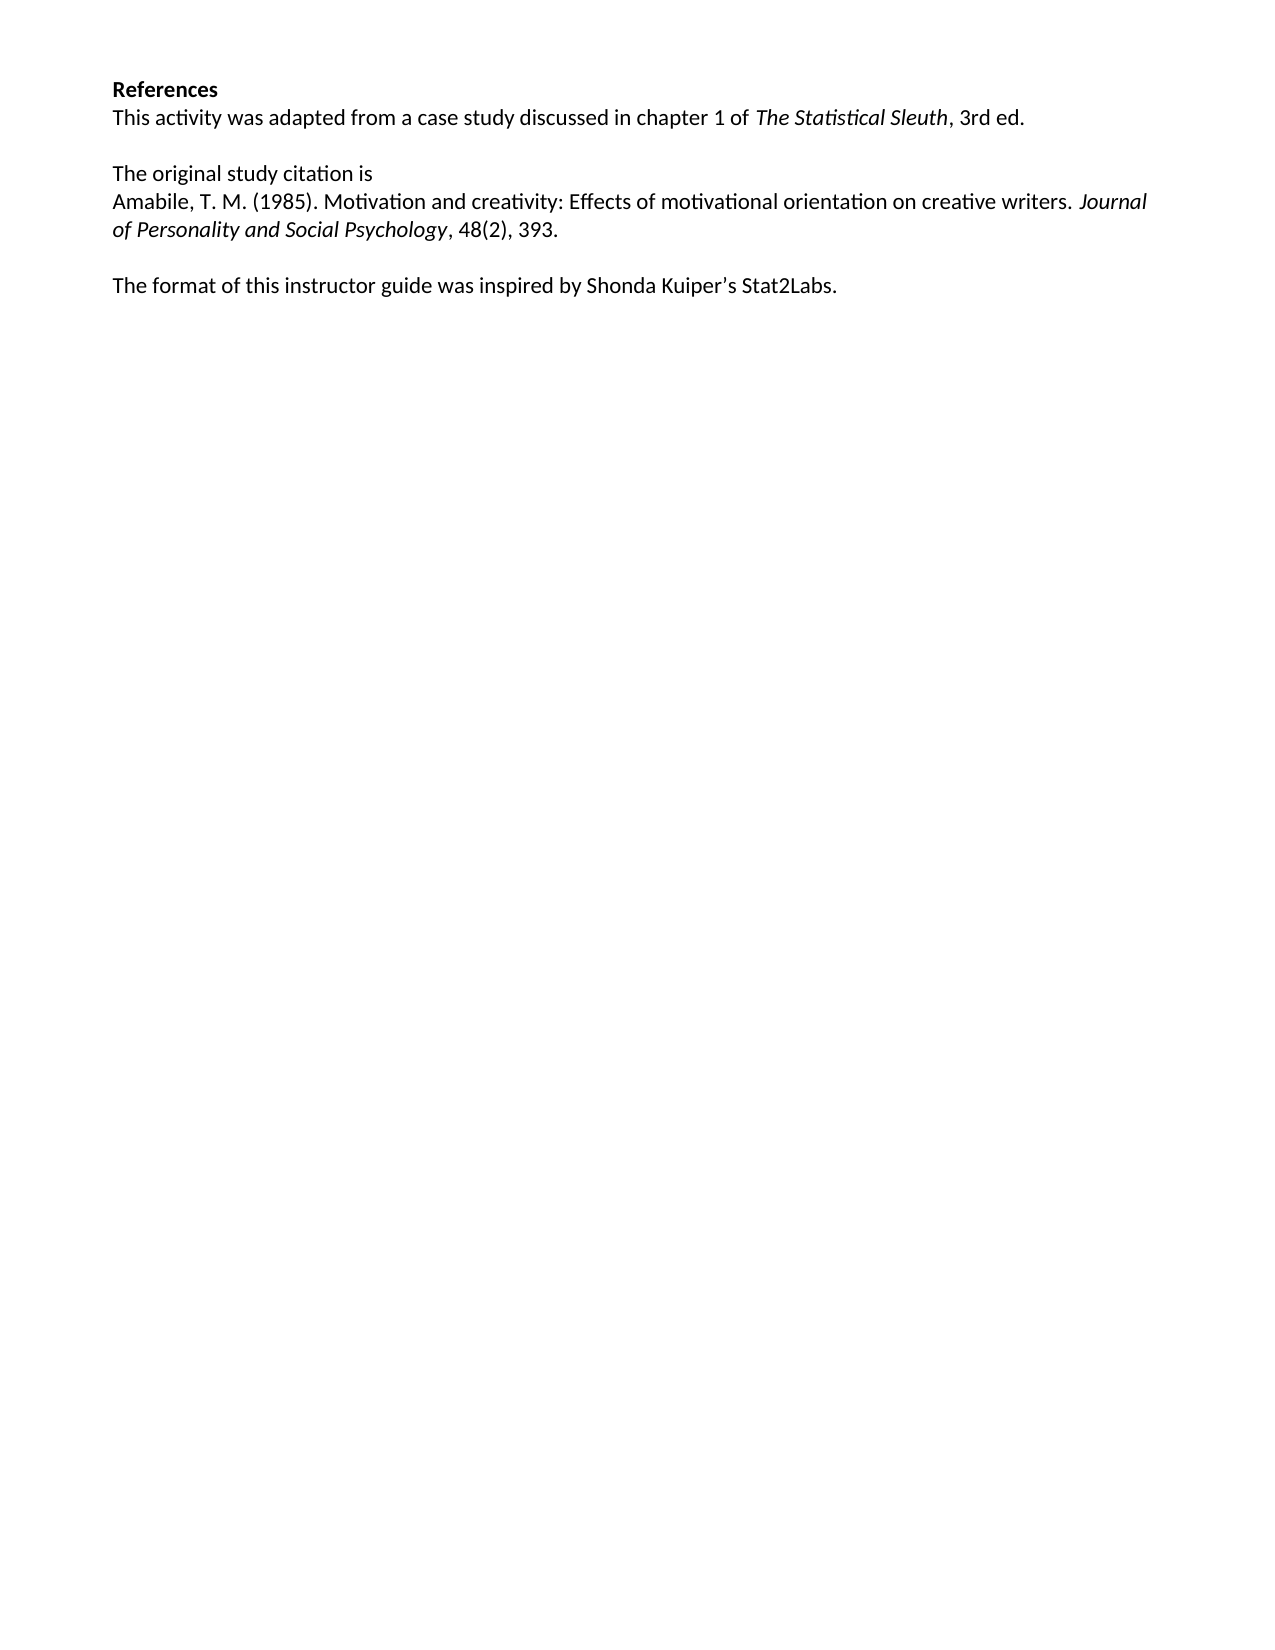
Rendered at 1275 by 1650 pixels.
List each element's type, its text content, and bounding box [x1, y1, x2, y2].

text The original study citation is [112, 159, 1162, 187]
text This activity was adapted from a case study discussed in chapter 1 of The Statistical Sleuth, 3rd ed. [112, 103, 1162, 131]
text References [112, 75, 1162, 103]
text The format of this instructor guide was inspired by Shonda Kuiper’s Stat2Labs. [112, 271, 1162, 299]
text Amabile, T. M. (1985). Motivation and creativity: Effects of motivational orientation on creative writers. Journal of Personality and Social Psychology, 48(2), 393. [112, 187, 1162, 243]
